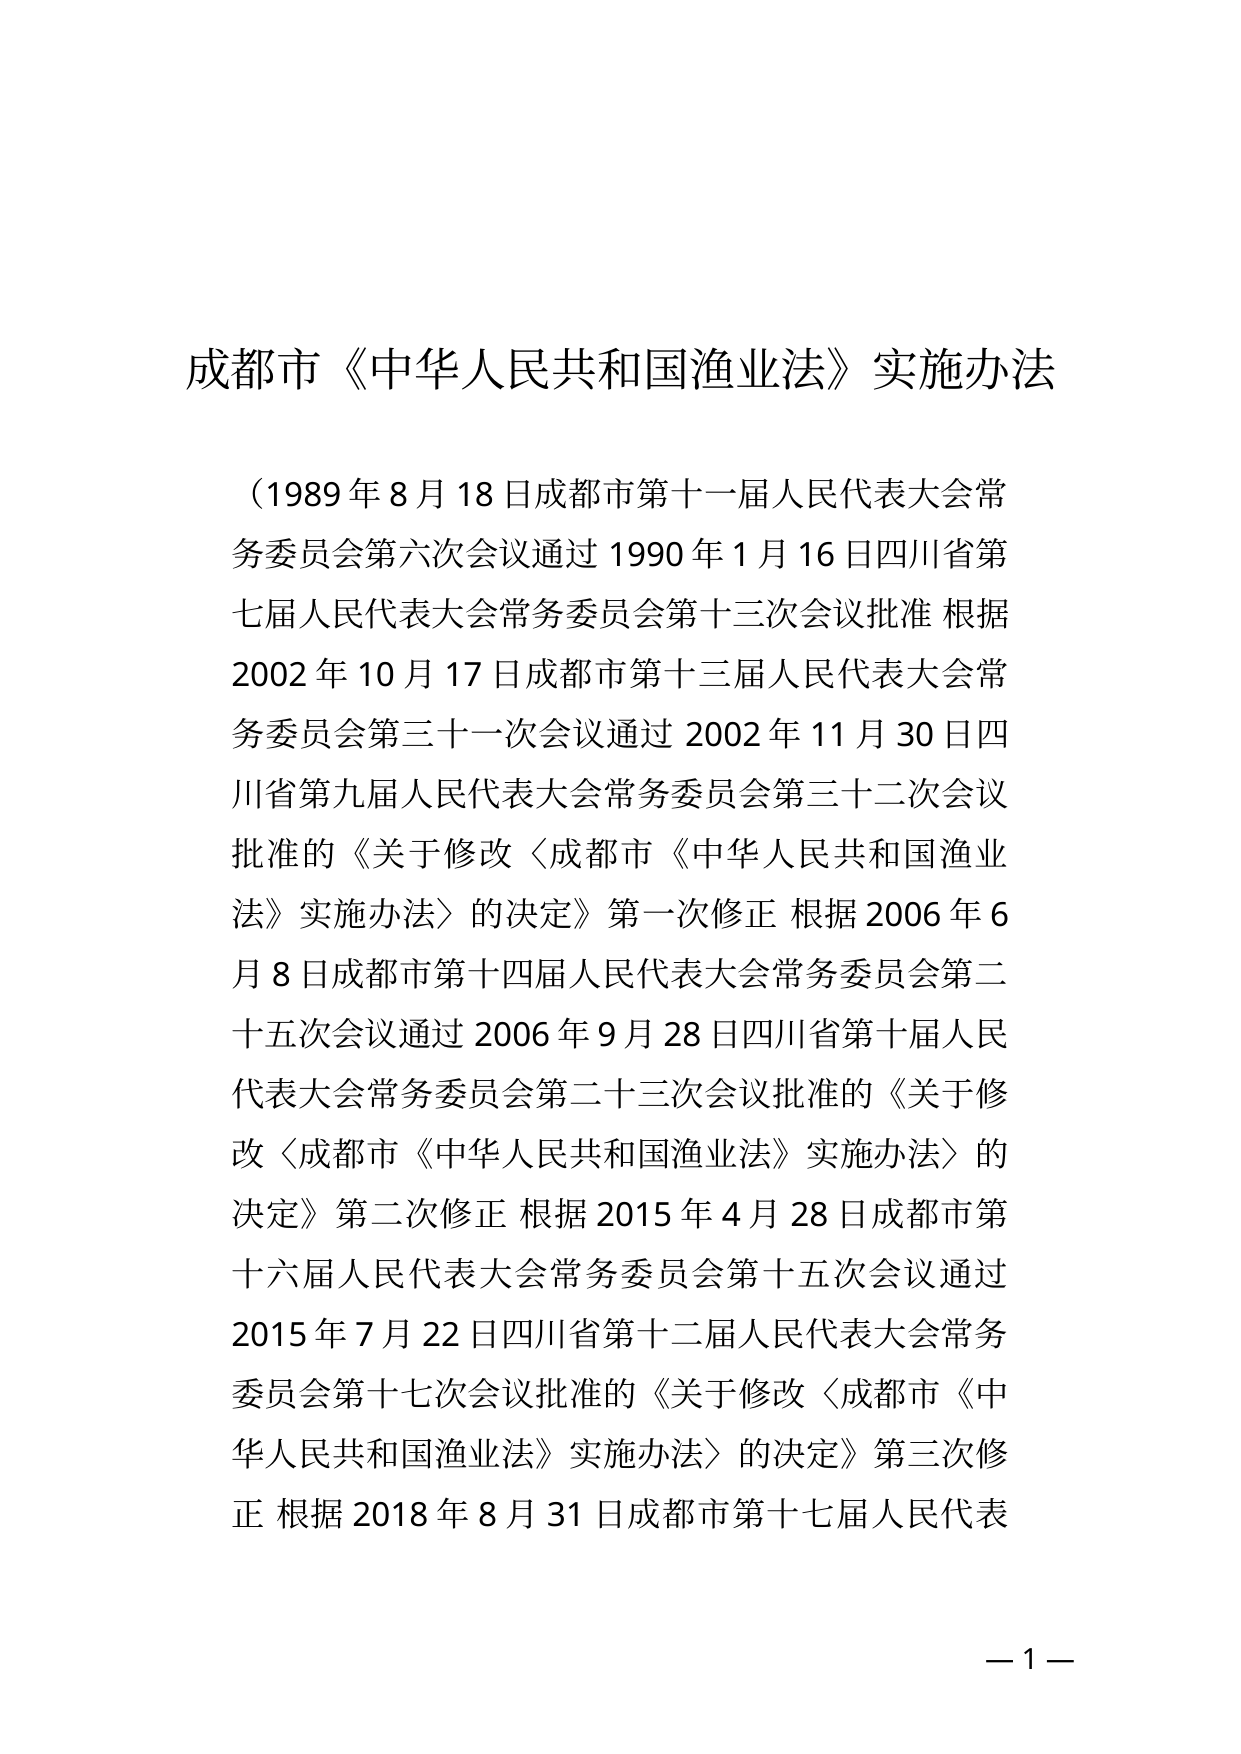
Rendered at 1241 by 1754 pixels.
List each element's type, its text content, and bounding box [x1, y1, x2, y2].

text 成都市《中华人民共和国渔业法》实施办法 [165, 338, 1075, 398]
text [231, 458, 1009, 1538]
